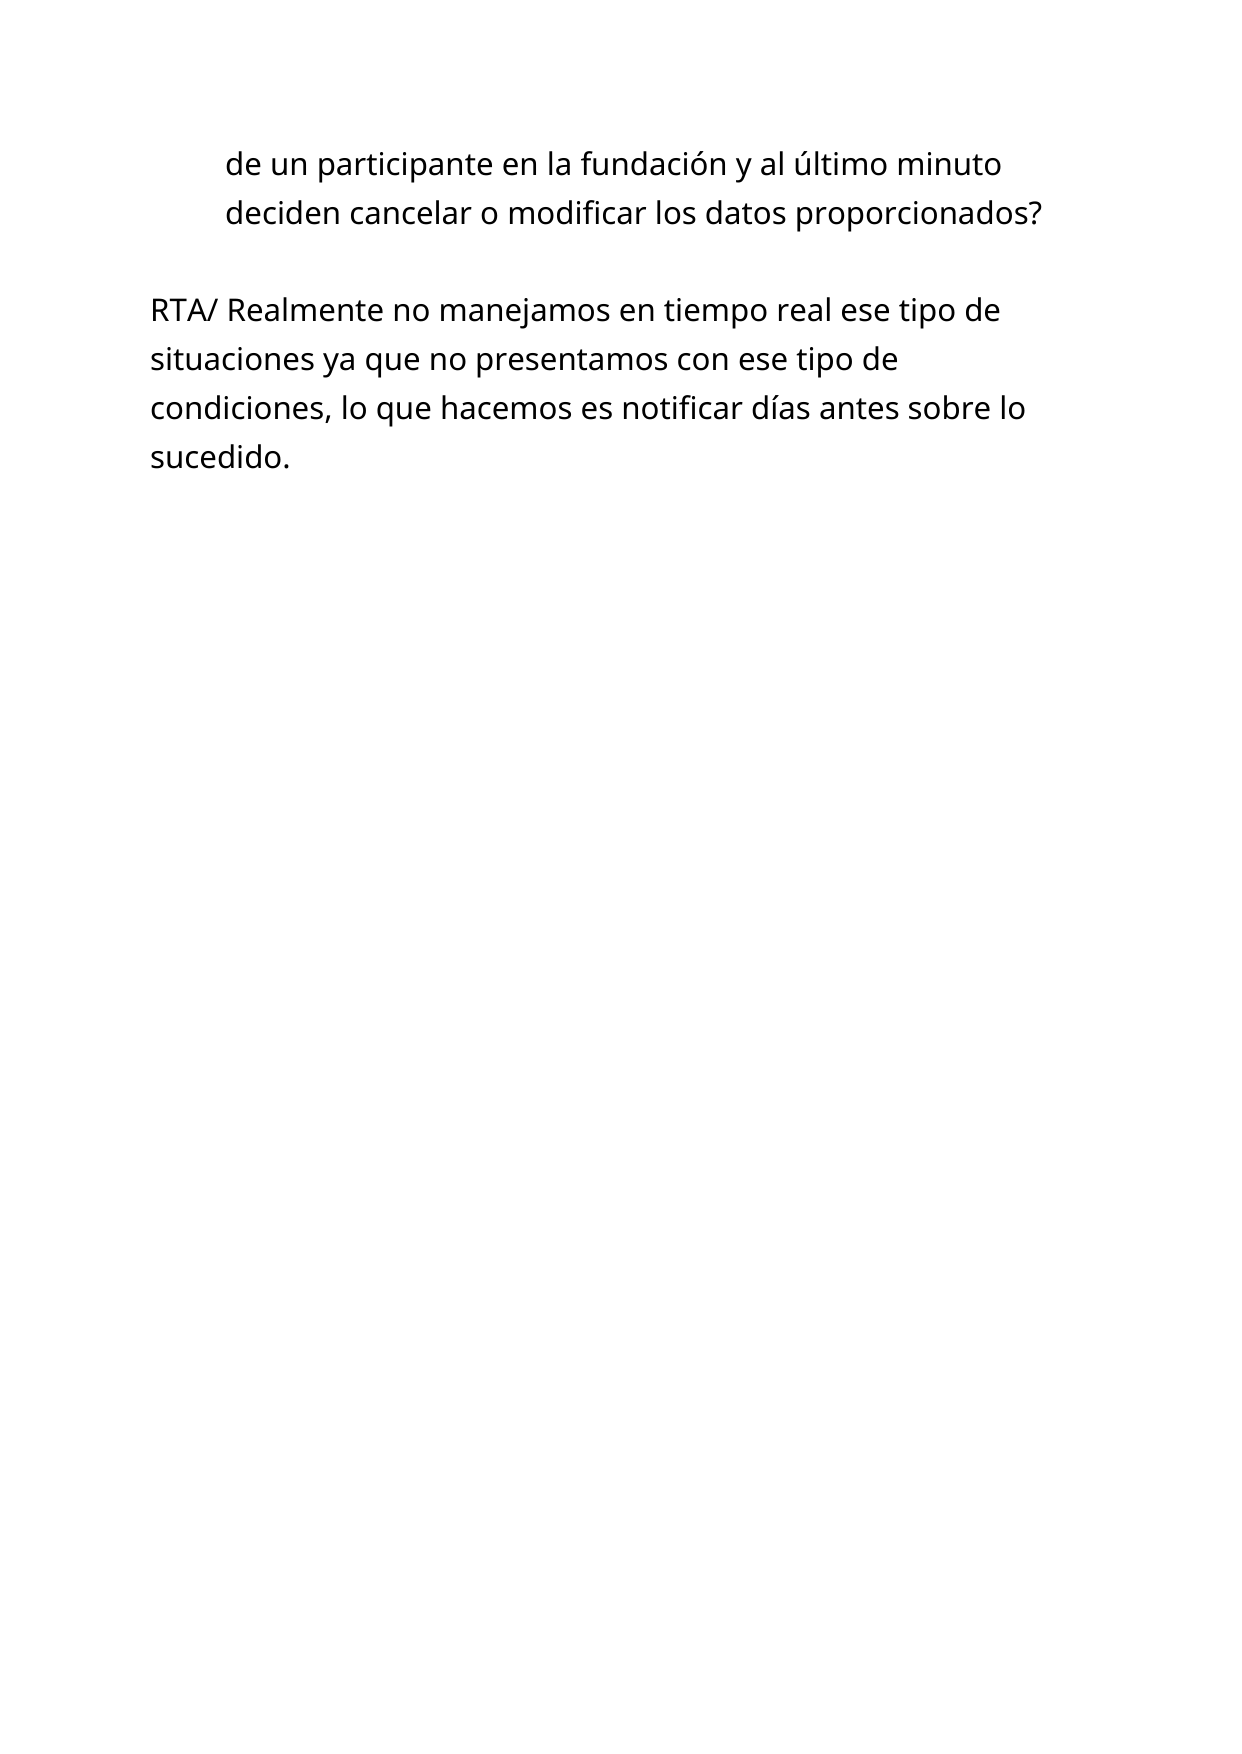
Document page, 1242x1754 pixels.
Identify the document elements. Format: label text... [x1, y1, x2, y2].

text RTA/ Realmente no manejamos en tiempo real ese tipo de situaciones ya que no presentamos con ese tipo de condiciones, lo que hacemos es notificar días antes sobre lo sucedido. [150, 288, 1080, 478]
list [187, 142, 1053, 233]
